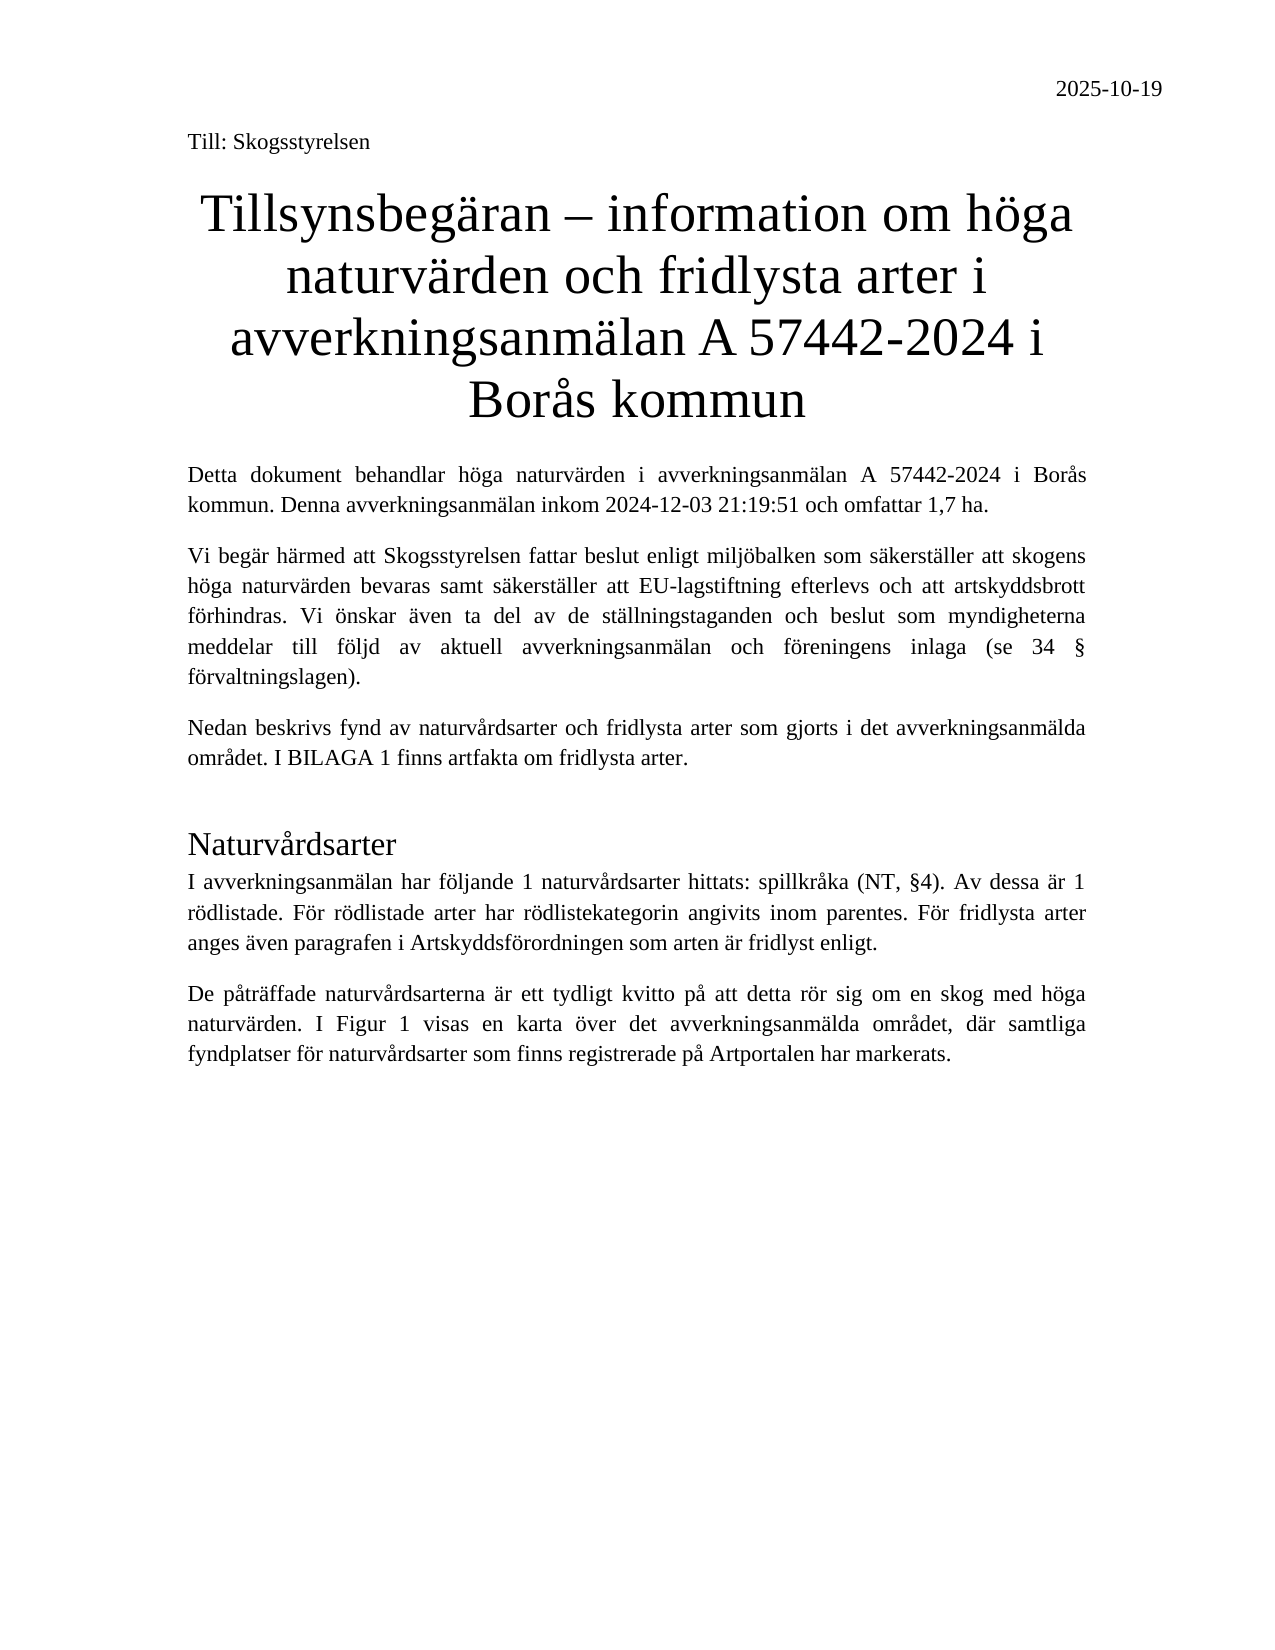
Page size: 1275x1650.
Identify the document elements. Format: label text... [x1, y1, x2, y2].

text I avverkningsanmälan har följande 1 naturvårdsarter hittats: spillkråka (NT, §4). Av dessa är 1 rödlistade. För rödlistade arter har rödlistekategorin angivits inom parentes. För fridlysta arter anges även paragrafen i Artskyddsförordningen som arten är fridlyst enligt. [187, 868, 1087, 955]
text Vi begär härmed att Skogsstyrelsen fattar beslut enligt miljöbalken som säkerställer att skogens höga naturvärden bevaras samt säkerställer att EU-lagstiftning efterlevs och att artskyddsbrott förhindras. Vi önskar även ta del av de ställningstaganden och beslut som myndigheterna meddelar till följd av aktuell avverkningsanmälan och föreningens inlaga (se 34 § förvaltningslagen). [187, 542, 1087, 689]
text De påträffade naturvårdsarterna är ett tydligt kvitto på att detta rör sig om en skog med höga naturvärden. I Figur 1 visas en karta över det avverkningsanmälda området, där samtliga fyndplatser för naturvårdsarter som finns registrerade på Artportalen har markerats. [187, 980, 1087, 1067]
title Tillsynsbegäran – information om höga naturvärden och fridlysta arter i avverkningsanmälan A 57442-2024 i Borås kommun [187, 180, 1087, 429]
text Detta dokument behandlar höga naturvärden i avverkningsanmälan A 57442-2024 i Borås kommun. Denna avverkningsanmälan inkom 2024-12-03 21:19:51 och omfattar 1,7 ha. [187, 461, 1087, 517]
subtitle Naturvårdsarter [187, 824, 1087, 863]
text Nedan beskrivs fynd av naturvårdsarter och fridlysta arter som gjorts i det avverkningsanmälda området. I BILAGA 1 finns artfakta om fridlysta arter. [187, 714, 1087, 771]
